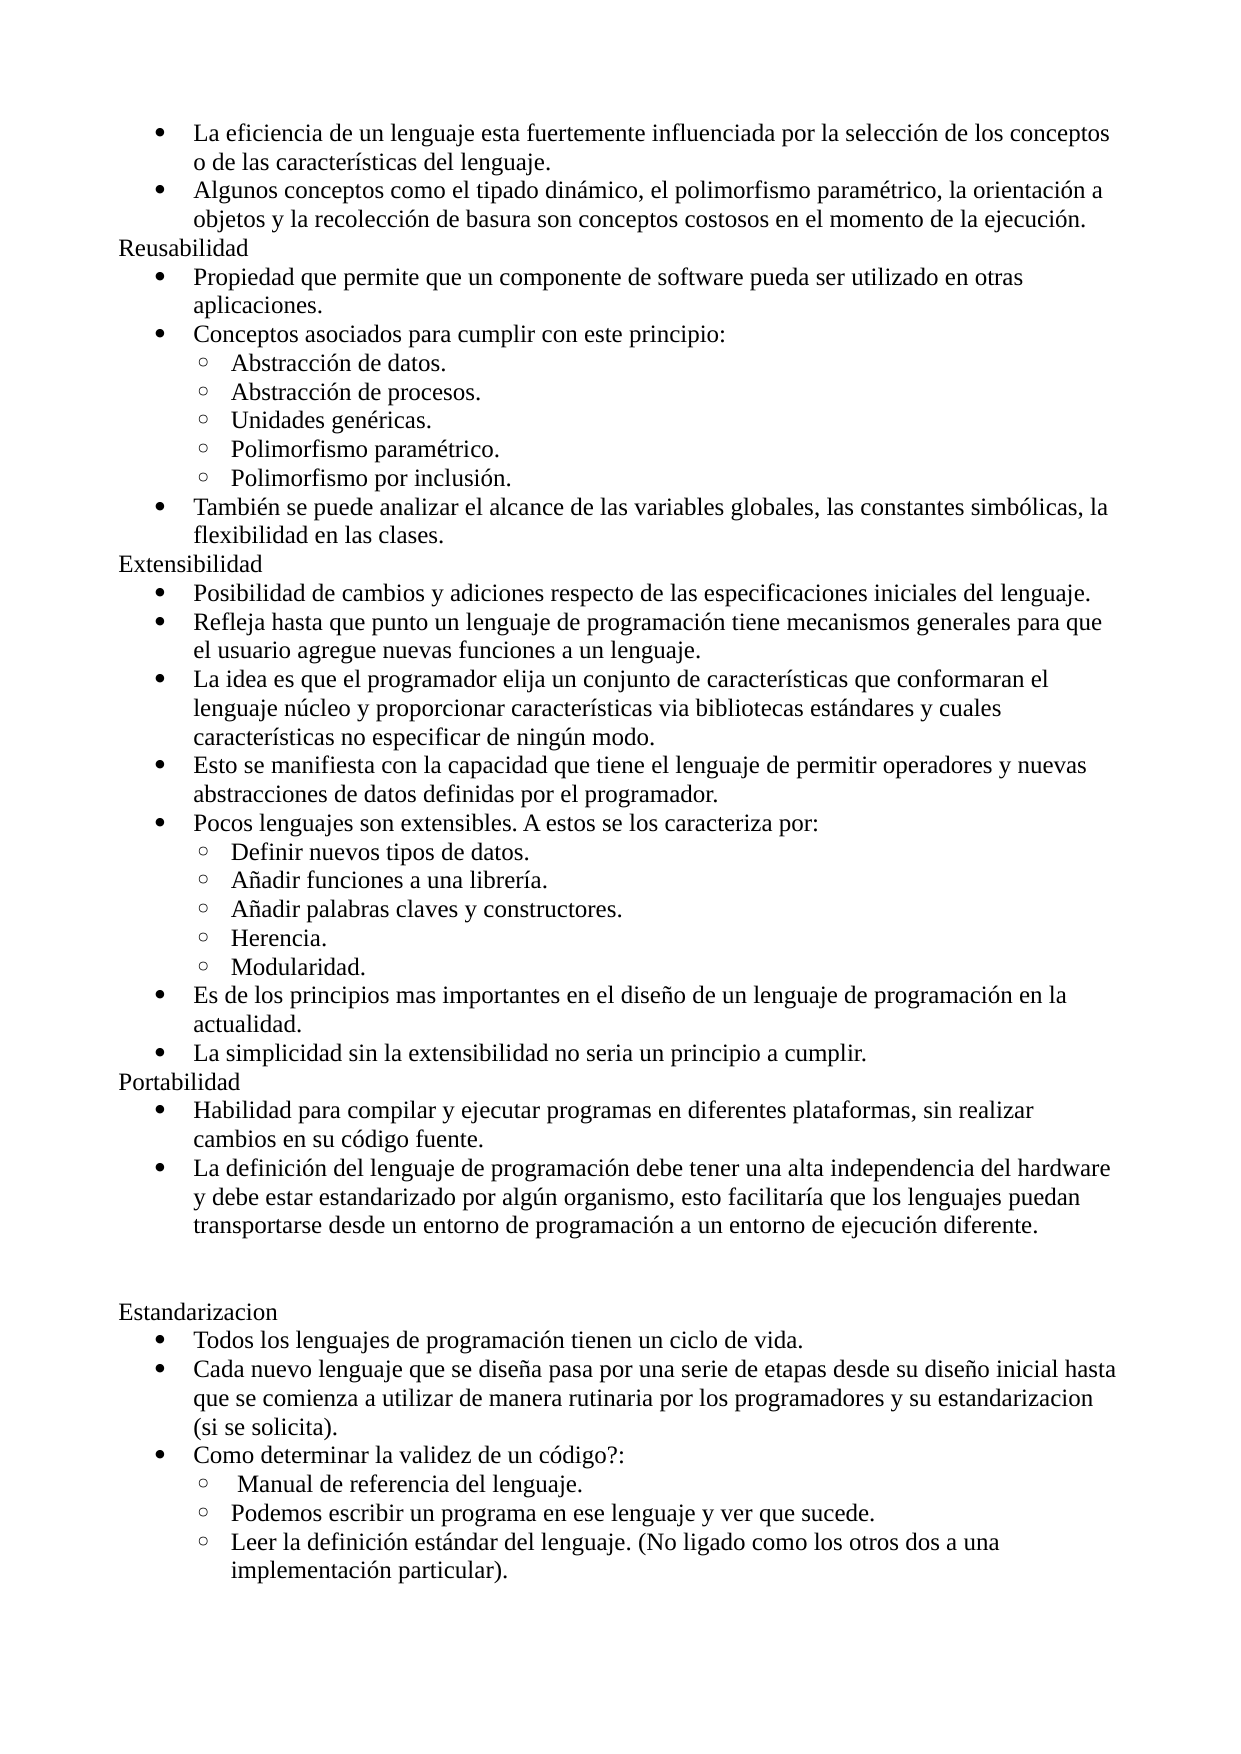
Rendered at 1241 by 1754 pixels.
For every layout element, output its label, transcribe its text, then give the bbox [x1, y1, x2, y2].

list Abstracción de procesos. [193, 377, 1122, 406]
list Habilidad para compilar y ejecutar programas en diferentes plataformas, sin realizar cambios en su código fuente. [156, 1096, 1122, 1153]
list La simplicidad sin la extensibilidad no seria un principio a cumplir. [156, 1038, 1122, 1067]
list La eficiencia de un lenguaje esta fuertemente influenciada por la selección de los conceptos o de las características del lenguaje. [156, 118, 1122, 176]
list También se puede analizar el alcance de las variables globales, las constantes simbólicas, la flexibilidad en las clases. [156, 492, 1122, 549]
list Unidades genéricas. [193, 406, 1122, 434]
list Definir nuevos tipos de datos. [193, 837, 1122, 866]
list Podemos escribir un programa en ese lenguaje y ver que sucede. [193, 1498, 1122, 1527]
list Cada nuevo lenguaje que se diseña pasa por una serie de etapas desde su diseño inicial hasta que se comienza a utilizar de manera rutinaria por los programadores y su estandarizacion (si se solicita). [156, 1354, 1122, 1441]
list Conceptos asociados para cumplir con este principio: [156, 319, 1122, 348]
list Añadir palabras claves y constructores. [193, 894, 1122, 923]
list Todos los lenguajes de programación tienen un ciclo de vida. [156, 1326, 1122, 1354]
list Algunos conceptos como el tipado dinámico, el polimorfismo paramétrico, la orientación a objetos y la recolección de basura son conceptos costosos en el momento de la ejecución. [156, 176, 1122, 233]
list Propiedad que permite que un componente de software pueda ser utilizado en otras aplicaciones. [156, 262, 1122, 319]
list Como determinar la validez de un código?: [156, 1441, 1122, 1469]
list Refleja hasta que punto un lenguaje de programación tiene mecanismos generales para que el usuario agregue nuevas funciones a un lenguaje. [156, 607, 1122, 664]
list Manual de referencia del lenguaje. [193, 1469, 1122, 1498]
list Leer la definición estándar del lenguaje. (No ligado como los otros dos a una implementación particular). [193, 1527, 1122, 1584]
list Abstracción de datos. [193, 348, 1122, 377]
text Portabilidad [118, 1067, 1122, 1096]
list La idea es que el programador elija un conjunto de características que conformaran el lenguaje núcleo y proporcionar características via bibliotecas estándares y cuales características no especificar de ningún modo. [156, 664, 1122, 751]
list Es de los principios mas importantes en el diseño de un lenguaje de programación en la actualidad. [156, 981, 1122, 1038]
text Reusabilidad [118, 233, 1122, 262]
list Añadir funciones a una librería. [193, 866, 1122, 894]
list Pocos lenguajes son extensibles. A estos se los caracteriza por: [156, 808, 1122, 837]
list Herencia. [193, 923, 1122, 952]
list Modularidad. [193, 952, 1122, 981]
list Polimorfismo por inclusión. [193, 463, 1122, 492]
list La definición del lenguaje de programación debe tener una alta independencia del hardware y debe estar estandarizado por algún organismo, esto facilitaría que los lenguajes puedan transportarse desde un entorno de programación a un entorno de ejecución diferente. [156, 1153, 1122, 1239]
list Esto se manifiesta con la capacidad que tiene el lenguaje de permitir operadores y nuevas abstracciones de datos definidas por el programador. [156, 751, 1122, 808]
text Extensibilidad [118, 549, 1122, 578]
list Posibilidad de cambios y adiciones respecto de las especificaciones iniciales del lenguaje. [156, 578, 1122, 607]
text Estandarizacion [118, 1297, 1122, 1326]
list Polimorfismo paramétrico. [193, 434, 1122, 463]
